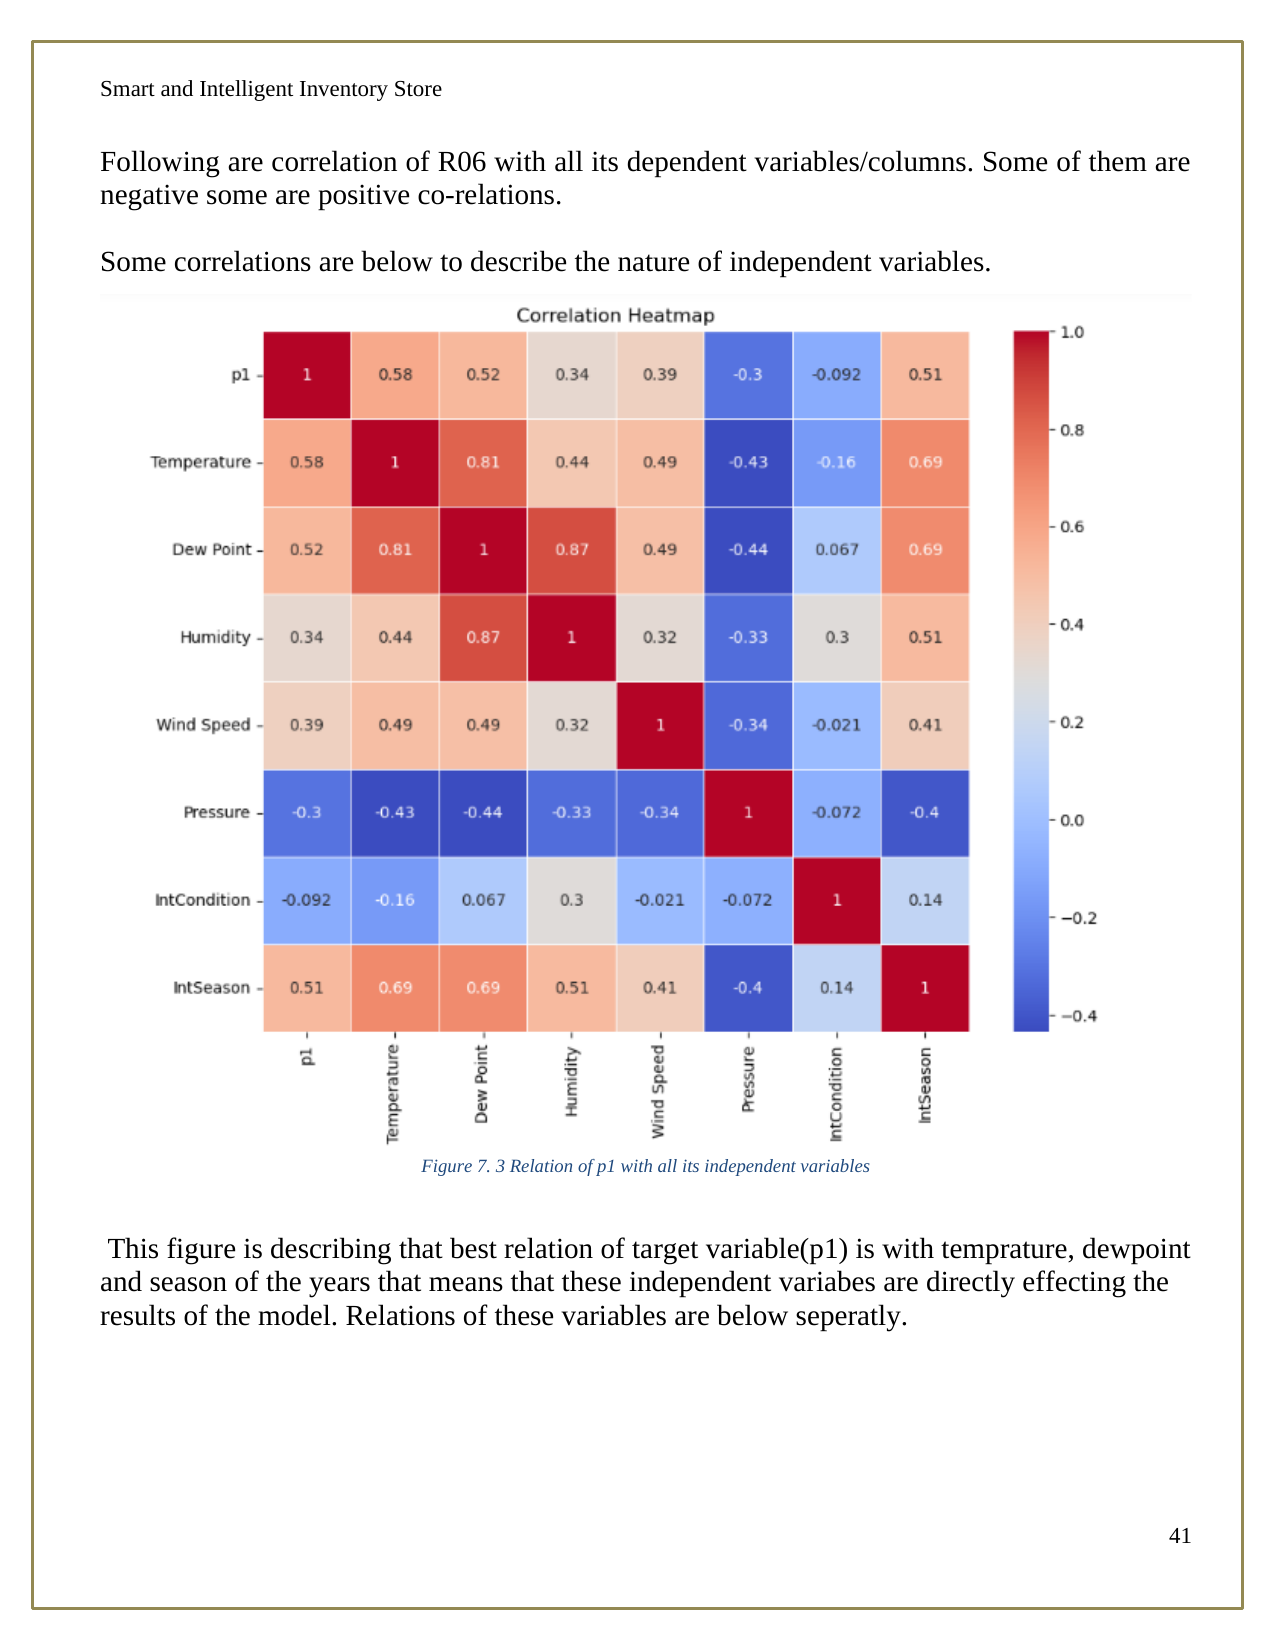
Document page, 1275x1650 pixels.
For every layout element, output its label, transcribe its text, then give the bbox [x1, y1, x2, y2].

text Following are correlation of R06 with all its dependent variables/columns. Some of them are negative some are positive co-relations. [100, 144, 1192, 211]
picture [100, 294, 1192, 1155]
text Some correlations are below to describe the nature of independent variables. [100, 244, 1192, 278]
text This figure is describing that best relation of target variable(p1) is with temprature, dewpoint and season of the years that means that these independent variabes are directly effecting the results of the model. Relations of these variables are below seperatly. [100, 1231, 1192, 1332]
